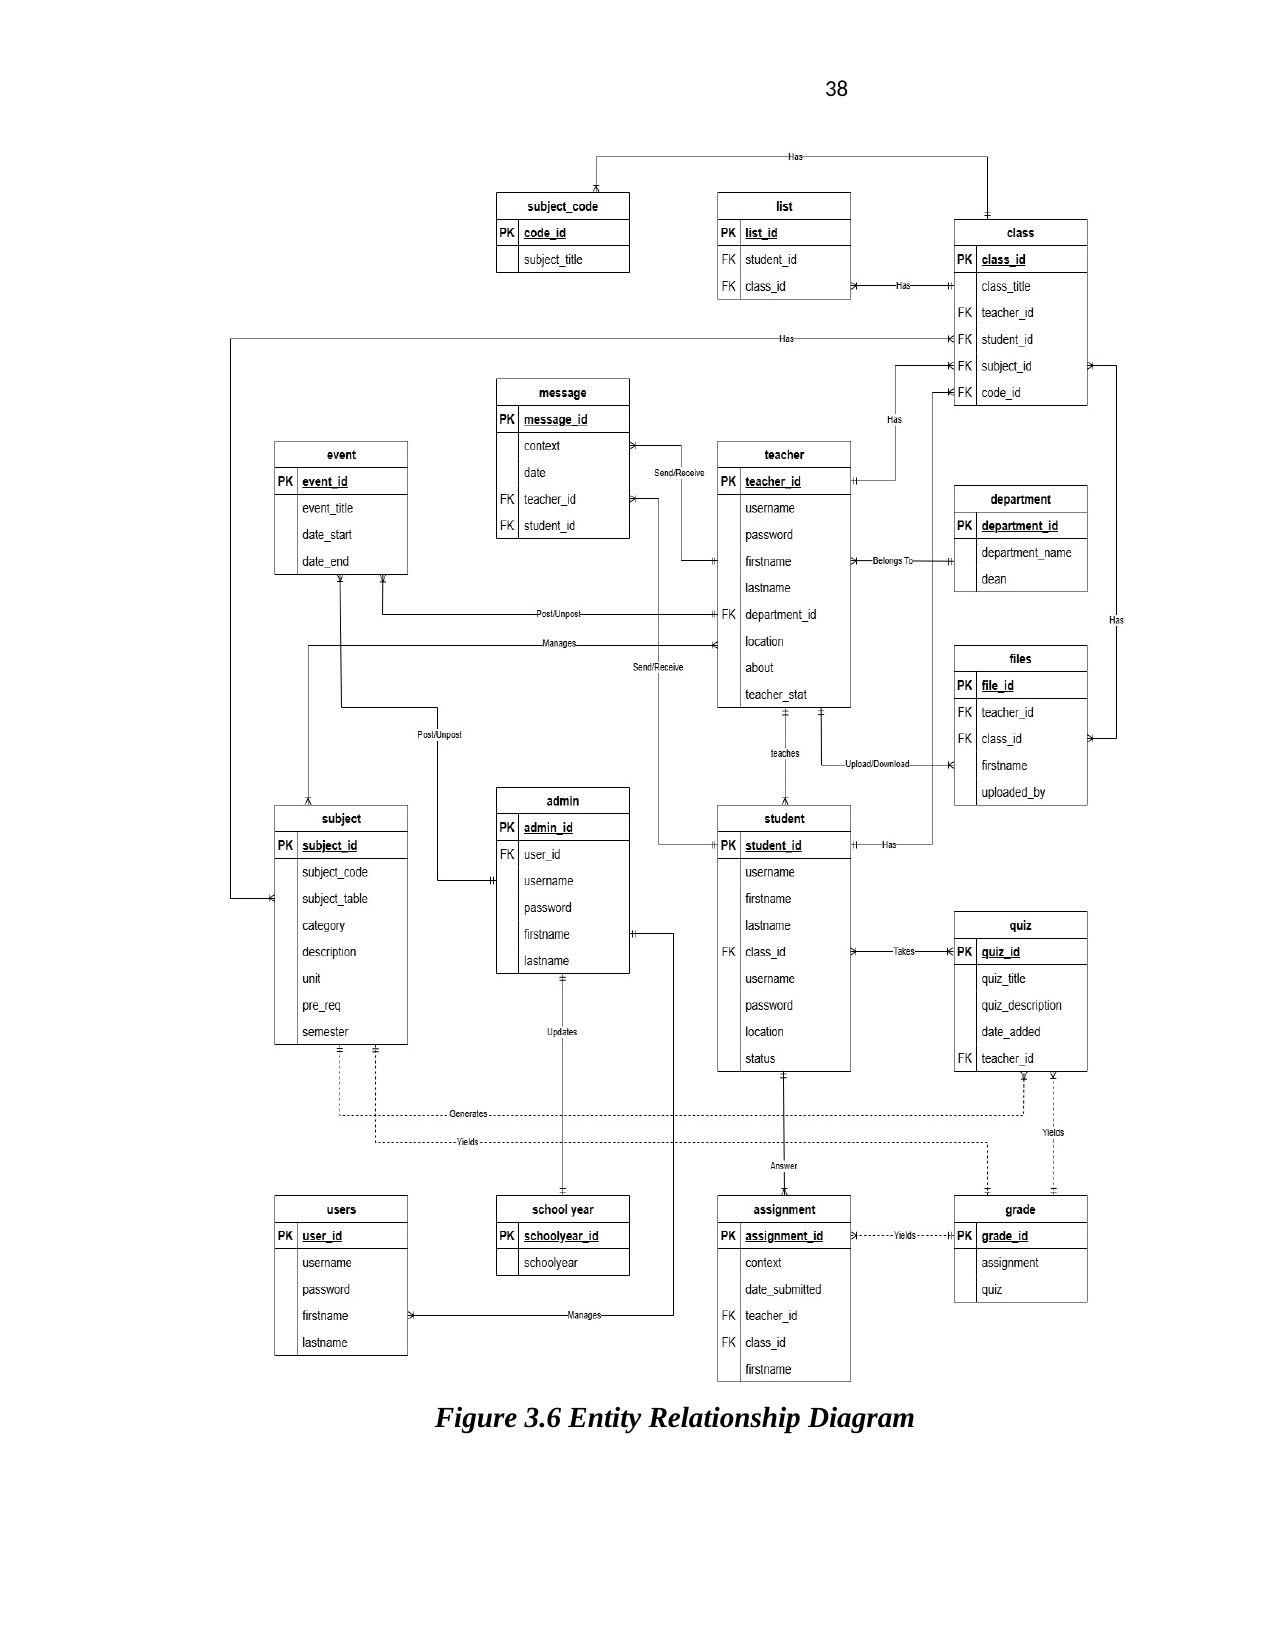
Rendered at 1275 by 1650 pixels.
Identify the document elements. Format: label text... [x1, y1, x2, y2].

picture [224, 150, 1124, 1382]
text Figure 3.6 Entity Relationship Diagram [224, 1401, 1125, 1434]
